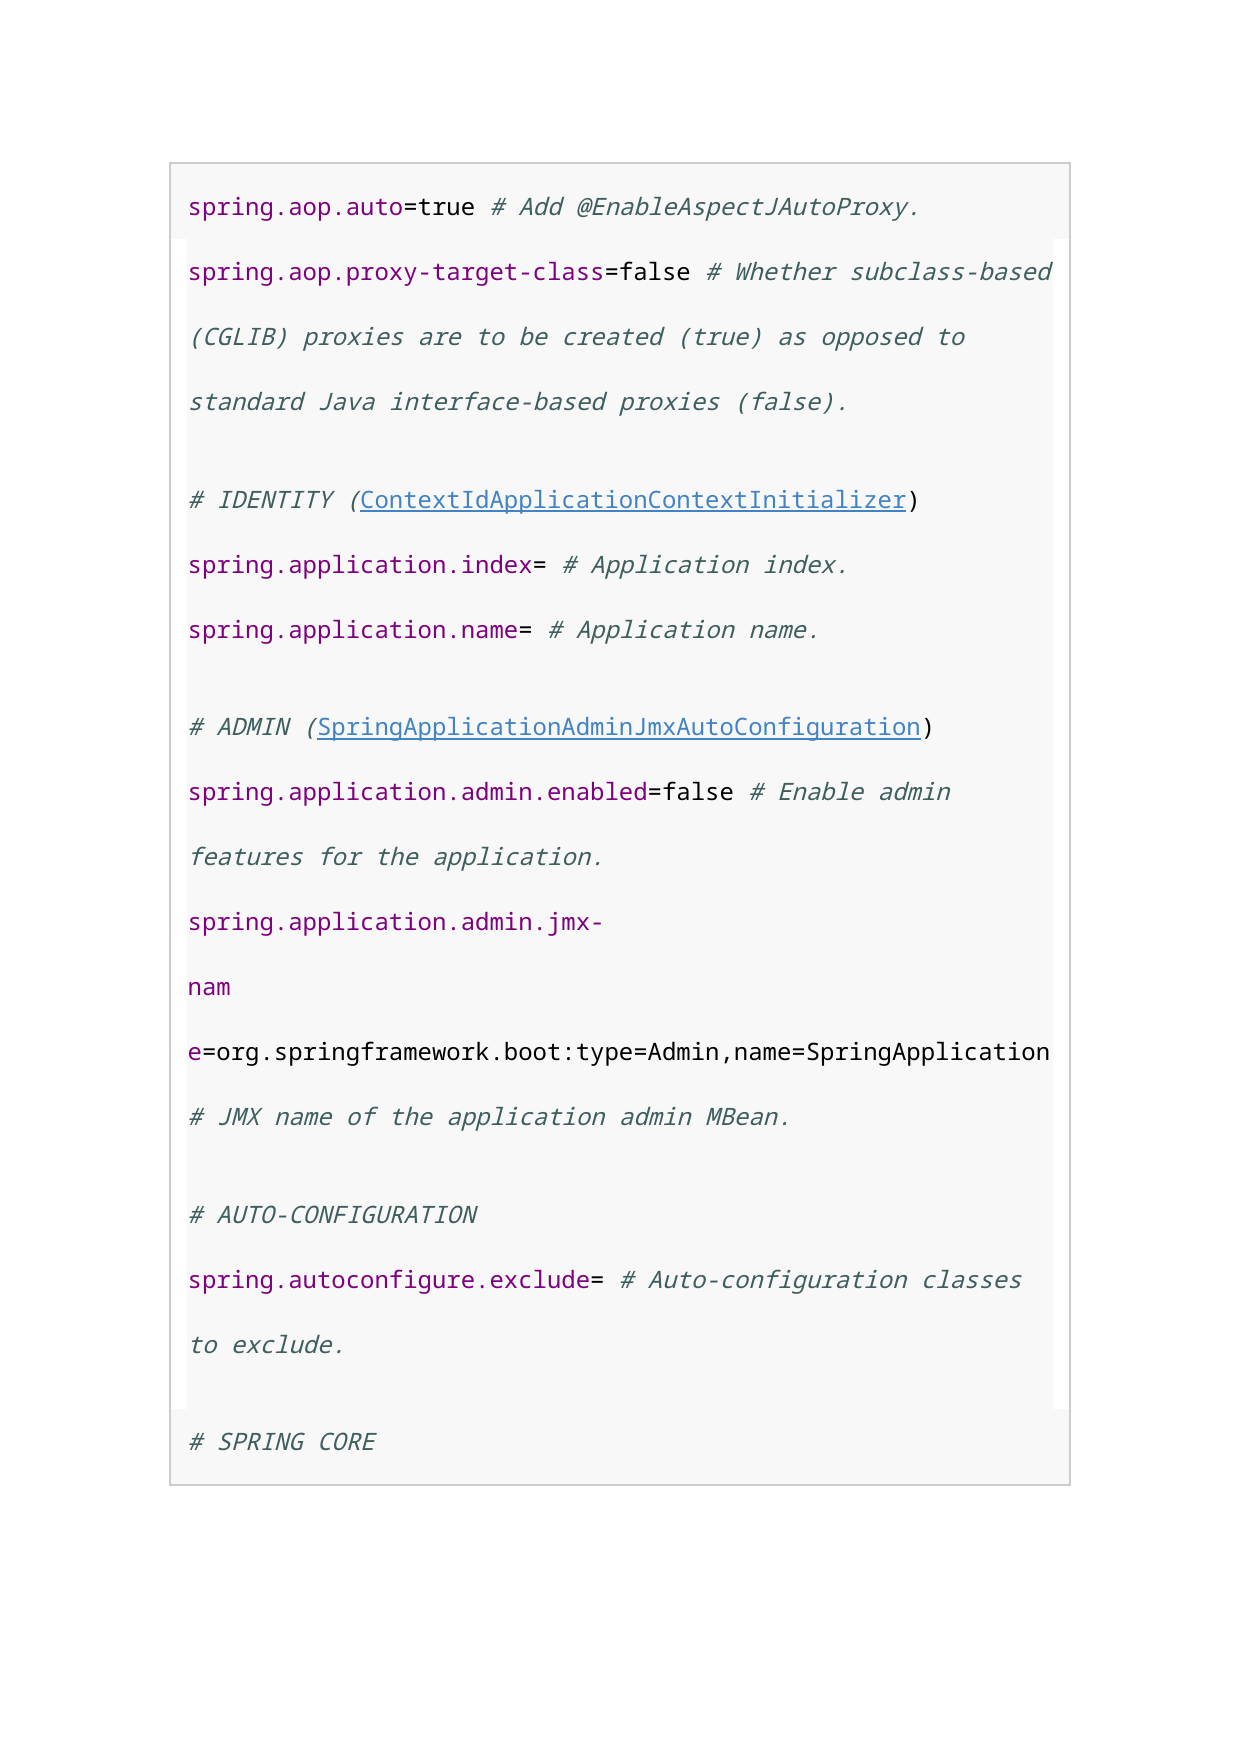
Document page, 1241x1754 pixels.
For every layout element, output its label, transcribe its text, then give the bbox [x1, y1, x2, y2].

text spring.application.index= # Application index. [187, 531, 1053, 596]
text # IDENTITY (ContextIdApplicationContextInitializer) [187, 466, 1053, 531]
text spring.application.admin.enabled=false # Enable admin features for the application. [187, 759, 1053, 889]
text # SPRING CORE [171, 1397, 1069, 1484]
text spring.autoconfigure.exclude= # Auto-configuration classes to exclude. [187, 1246, 1053, 1376]
text spring.application.admin.jmx-name=org.springframework.boot:type=Admin,name=SpringApplication # JMX name of the application admin MBean. [187, 889, 1053, 1149]
text # ADMIN (SpringApplicationAdminJmxAutoConfiguration) [187, 694, 1053, 759]
text # AUTO-CONFIGURATION [187, 1181, 1053, 1246]
text spring.aop.proxy-target-class=false # Whether subclass-based (CGLIB) proxies are to be created (true) as opposed to standard Java interface-based proxies (false). [187, 239, 1053, 434]
text spring.application.name= # Application name. [187, 596, 1053, 661]
text spring.aop.auto=true # Add @EnableAspectJAutoProxy. [171, 164, 1069, 239]
